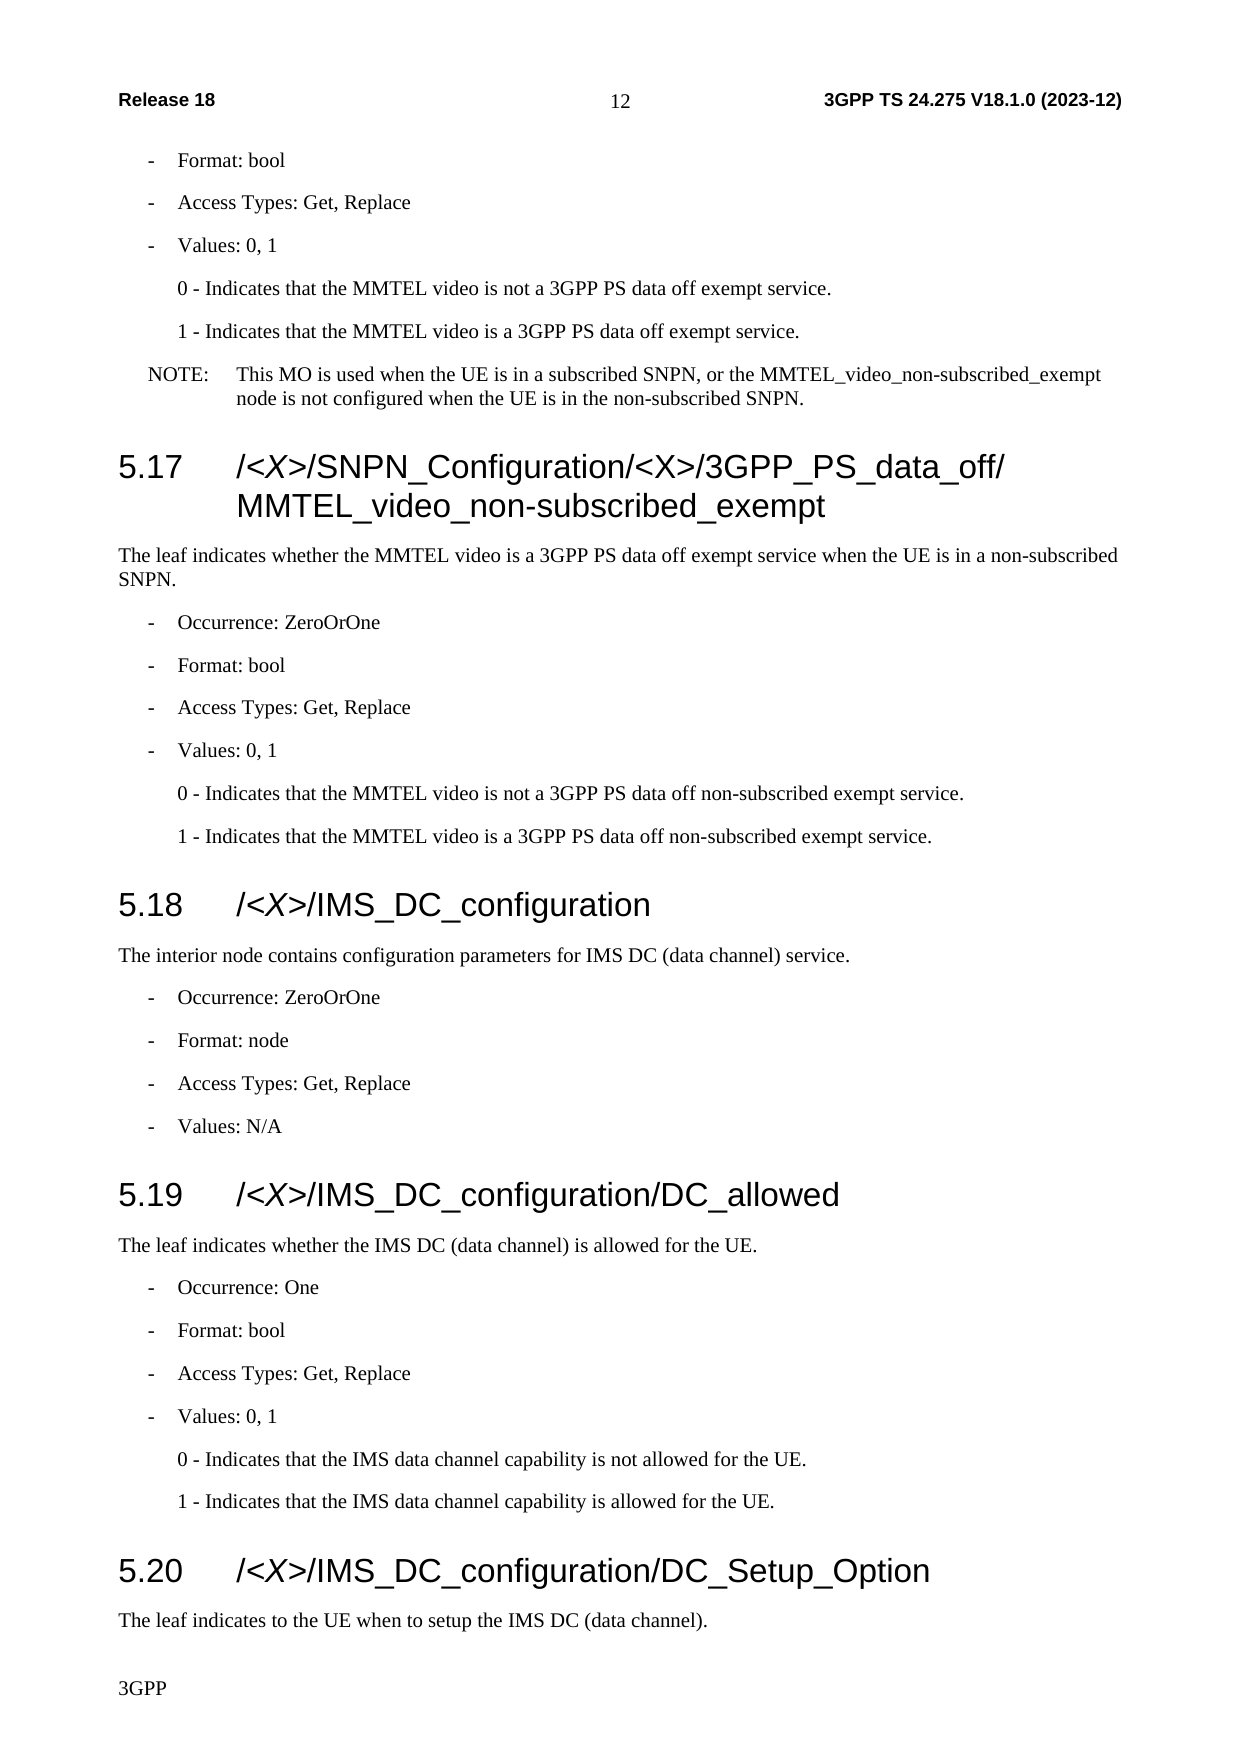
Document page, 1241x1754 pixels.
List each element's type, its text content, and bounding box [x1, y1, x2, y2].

text - Values: N/A [148, 1114, 1122, 1138]
text - Occurrence: ZeroOrOne [148, 985, 1122, 1009]
subtitle 5.17 /<X>/SNPN_Configuration/<X>/3GPP_PS_data_off/ MMTEL_video_non-subscribed_exempt [118, 447, 1122, 524]
text - Occurrence: ZeroOrOne [148, 610, 1122, 634]
text - Occurrence: One [148, 1275, 1122, 1299]
subtitle 5.18 /<X>/IMS_DC_configuration [118, 885, 1122, 924]
text - Format: bool [148, 147, 1122, 172]
text 0 - Indicates that the MMTEL video is not a 3GPP PS data off exempt service. [177, 276, 1122, 300]
text - Values: 0, 1 [148, 738, 1122, 762]
text - Access Types: Get, Replace [148, 190, 1122, 214]
text - Format: node [148, 1028, 1122, 1052]
text 1 - Indicates that the MMTEL video is a 3GPP PS data off non-subscribed exempt service. [177, 824, 1122, 848]
text 0 - Indicates that the IMS data channel capability is not allowed for the UE. [177, 1447, 1122, 1471]
text - Format: bool [148, 652, 1122, 677]
text - Format: bool [148, 1318, 1122, 1342]
text - Access Types: Get, Replace [148, 1071, 1122, 1095]
text The leaf indicates to the UE when to setup the IMS DC (data channel). [118, 1608, 1122, 1632]
text - Values: 0, 1 [148, 1404, 1122, 1428]
text 1 - Indicates that the MMTEL video is a 3GPP PS data off exempt service. [177, 319, 1122, 343]
subtitle 5.19 /<X>/IMS_DC_configuration/DC_allowed [118, 1175, 1122, 1214]
text The leaf indicates whether the IMS DC (data channel) is allowed for the UE. [118, 1232, 1122, 1257]
text - Values: 0, 1 [148, 233, 1122, 257]
text NOTE: This MO is used when the UE is in a subscribed SNPN, or the MMTEL_video_non-subscribed_exempt node is not configured when the UE is in the non-subscribed SNPN. [148, 362, 1122, 410]
text - Access Types: Get, Replace [148, 1361, 1122, 1385]
text 0 - Indicates that the MMTEL video is not a 3GPP PS data off non-subscribed exempt service. [177, 781, 1122, 805]
text - Access Types: Get, Replace [148, 695, 1122, 719]
text The interior node contains configuration parameters for IMS DC (data channel) service. [118, 942, 1122, 967]
text The leaf indicates whether the MMTEL video is a 3GPP PS data off exempt service when the UE is in a non-subscribed SNPN. [118, 543, 1122, 591]
text 1 - Indicates that the IMS data channel capability is allowed for the UE. [177, 1489, 1122, 1513]
subtitle 5.20 /<X>/IMS_DC_configuration/DC_Setup_Option [118, 1551, 1122, 1589]
